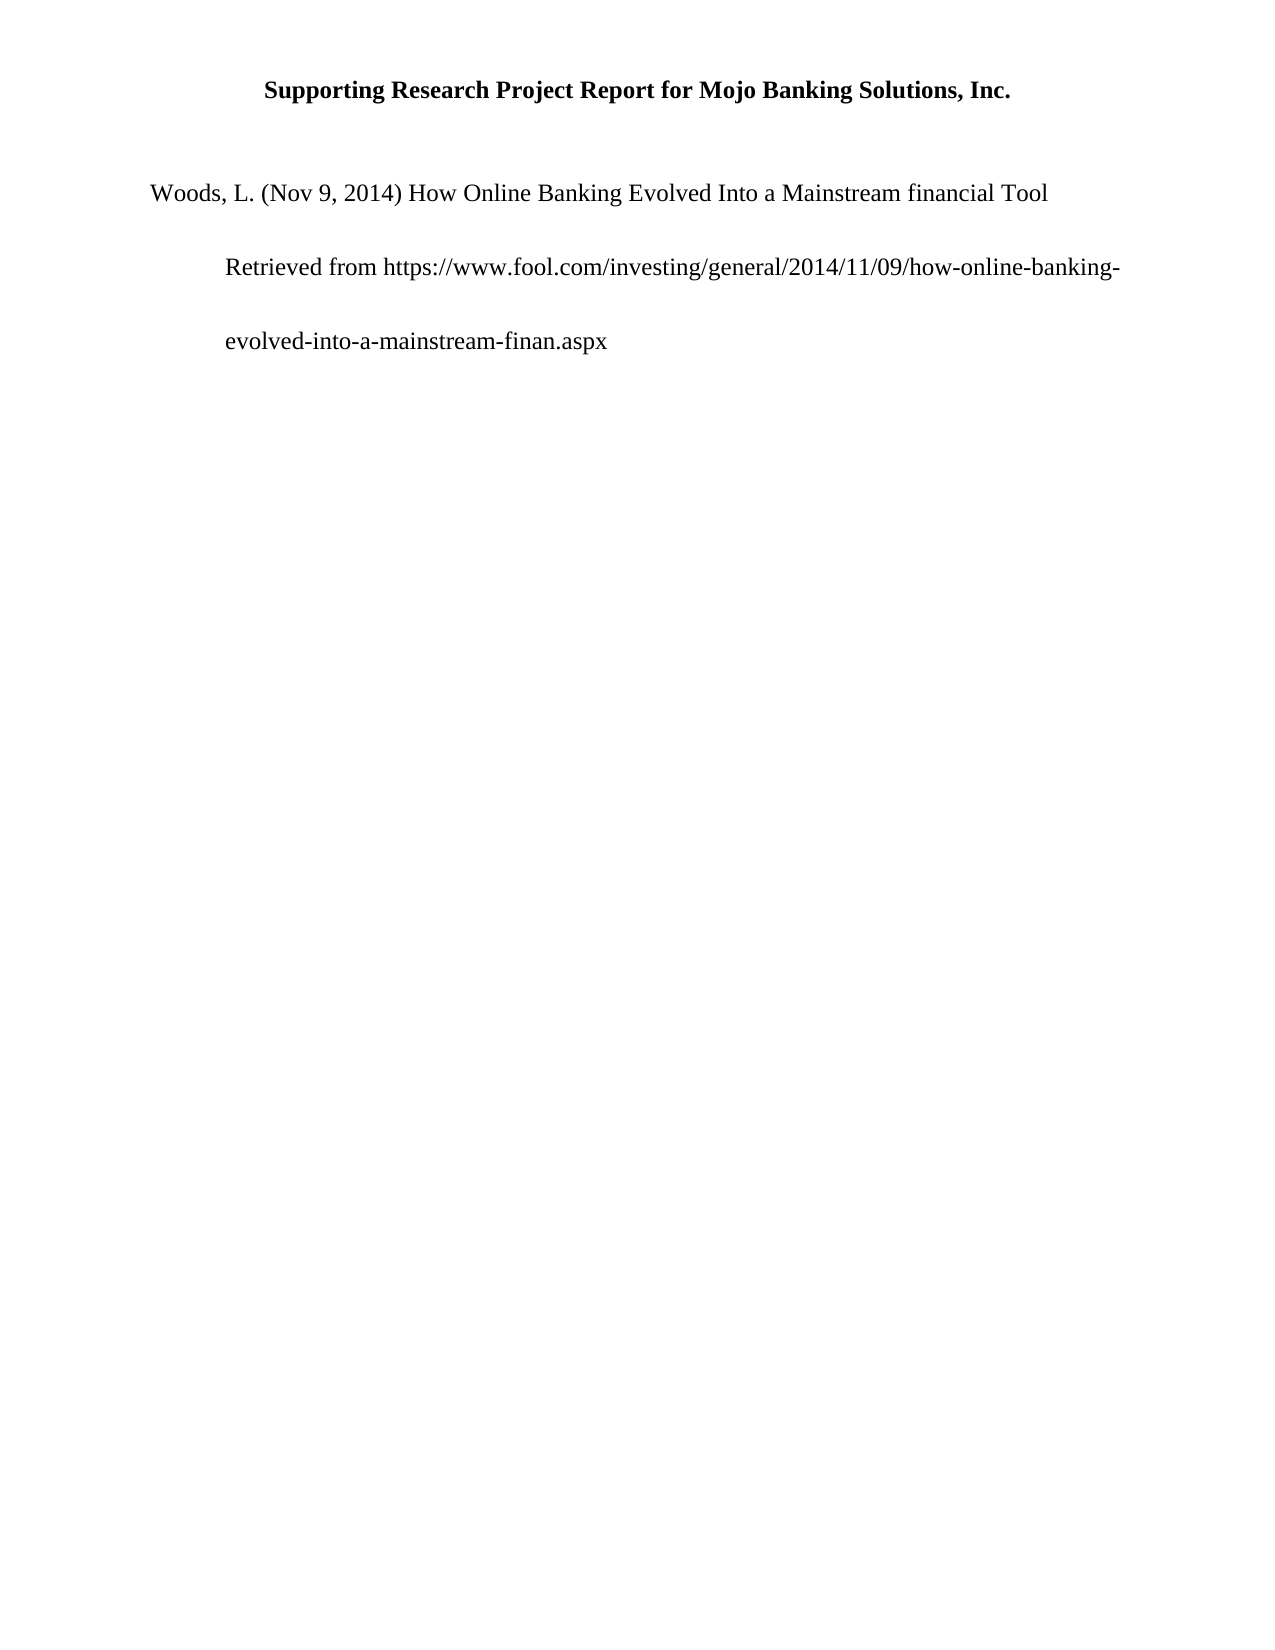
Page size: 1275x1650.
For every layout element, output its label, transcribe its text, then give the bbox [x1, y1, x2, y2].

text Woods, L. (Nov 9, 2014) How Online Banking Evolved Into a Mainstream financial Tool [150, 178, 1125, 207]
text evolved-into-a-mainstream-finan.aspx [150, 326, 1125, 355]
text Retrieved from https://www.fool.com/investing/general/2014/11/09/how-online-banking- [150, 252, 1125, 281]
